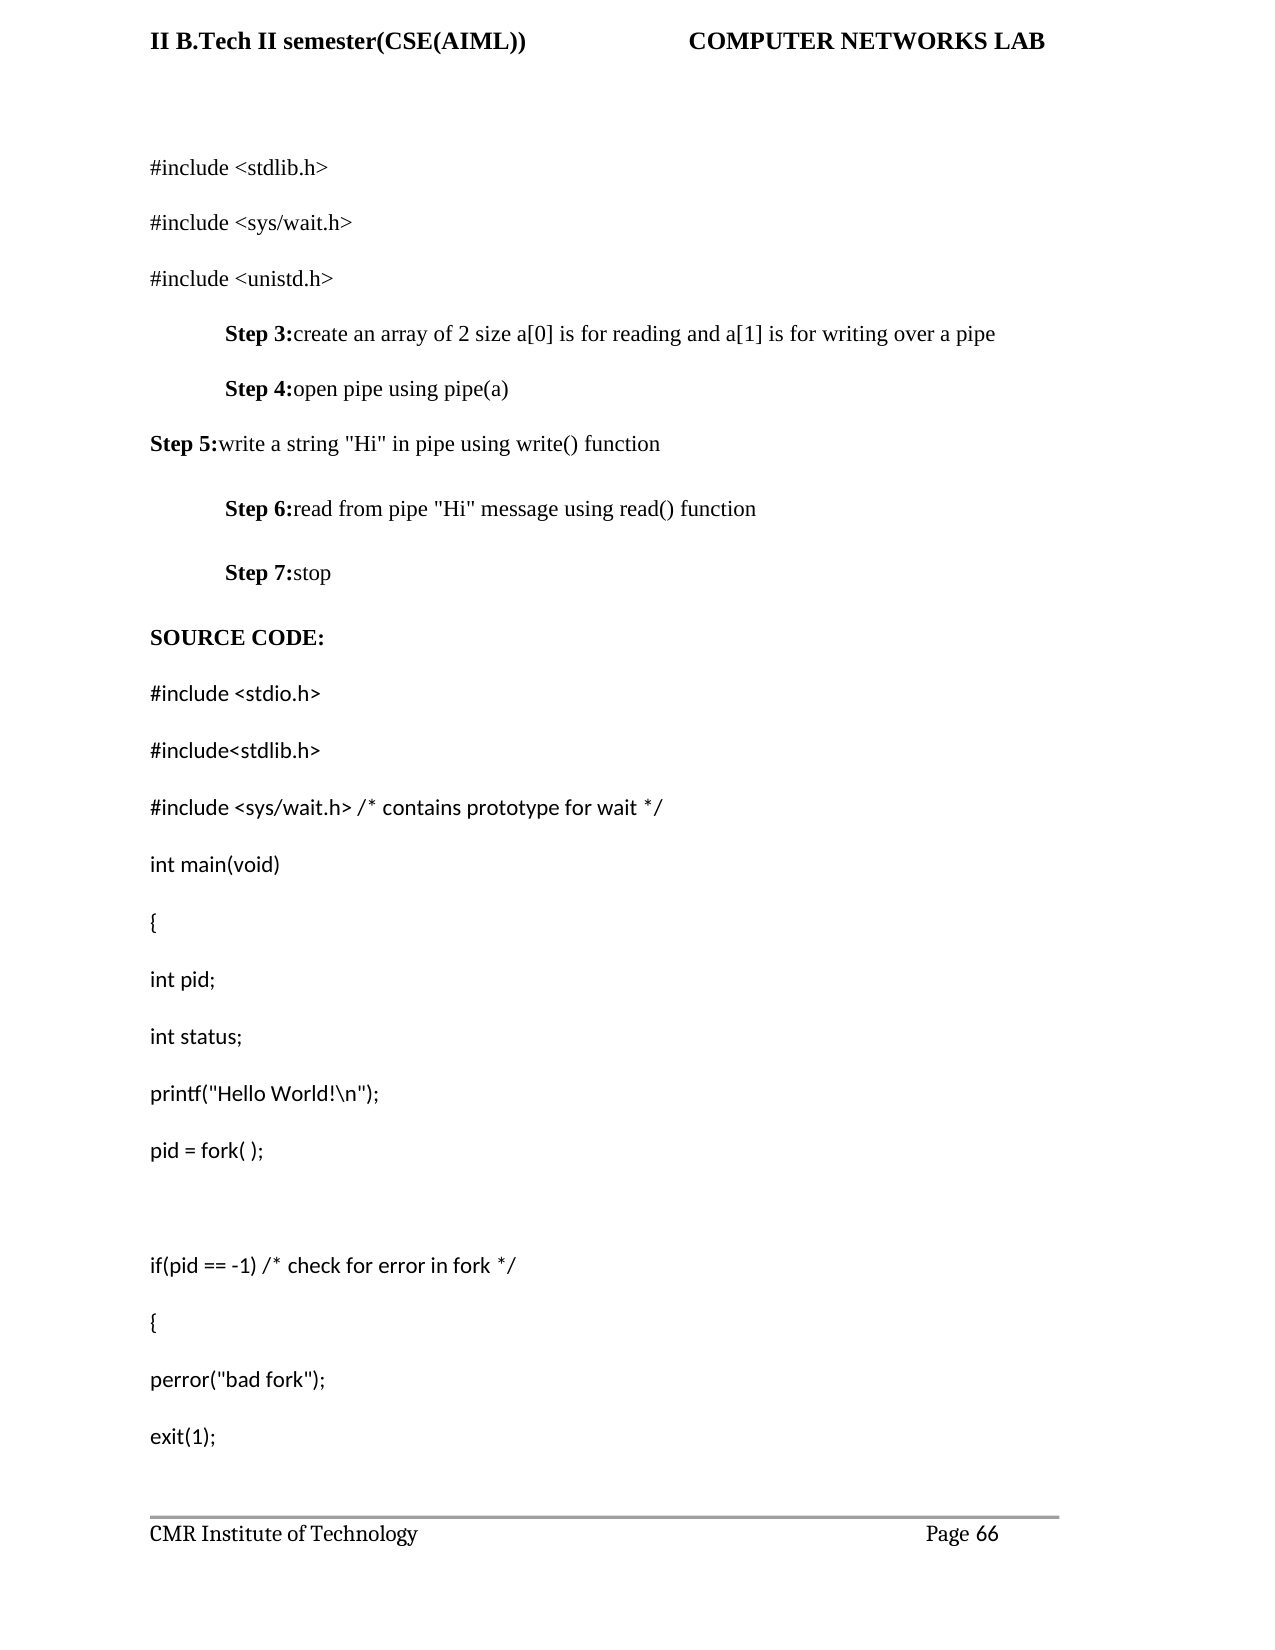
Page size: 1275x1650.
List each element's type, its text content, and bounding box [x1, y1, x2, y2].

text Step 6:read from pipe "Hi" message using read() function [150, 495, 1045, 521]
text { [150, 1308, 1059, 1336]
text Step 4:open pipe using pipe(a) [150, 375, 1045, 401]
text #include<stdlib.h> [150, 736, 1059, 764]
text #include <sys/wait.h> /* contains prototype for wait */ [150, 793, 1059, 821]
text Step 3:create an array of 2 size a[0] is for reading and a[1] is for writing over a pipe [150, 320, 1045, 346]
text Step 5:write a string "Hi" in pipe using write() function [150, 430, 1045, 457]
text { [150, 908, 1059, 936]
text perror("bad fork"); [150, 1365, 1059, 1393]
text printf("Hello World!\n"); [150, 1079, 1059, 1107]
text Step 7:stop [150, 559, 1045, 586]
text int main(void) [150, 851, 1059, 878]
text exit(1); [150, 1422, 1059, 1450]
text #include <unistd.h> [150, 265, 1045, 291]
text #include <stdlib.h> [150, 154, 1045, 181]
text pid = fork( ); [150, 1136, 1059, 1164]
text #include <sys/wait.h> [150, 209, 1045, 236]
text int status; [150, 1022, 1059, 1050]
text int pid; [150, 965, 1059, 993]
text SOURCE CODE: [150, 624, 1045, 650]
text if(pid == -1) /* check for error in fork */ [150, 1251, 1059, 1279]
text #include <stdio.h> [150, 679, 1059, 707]
